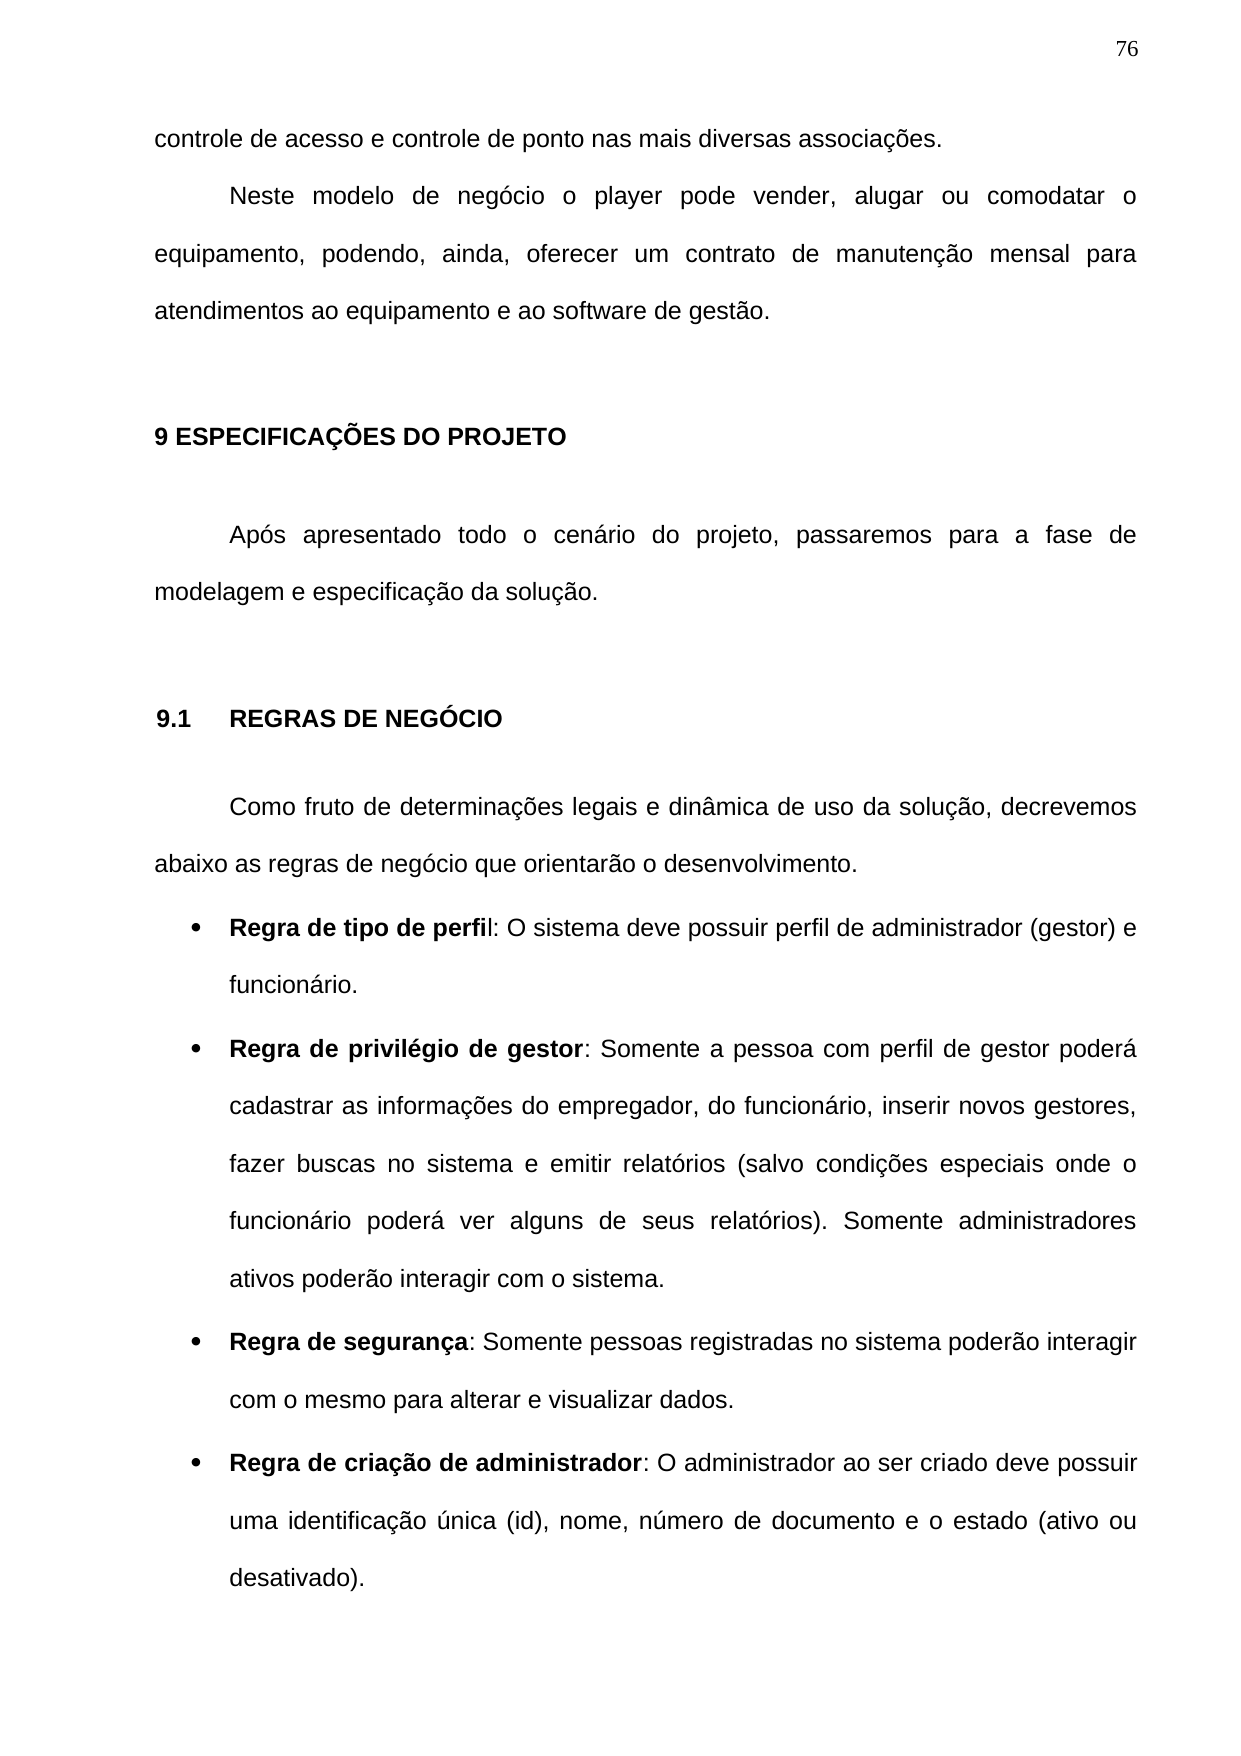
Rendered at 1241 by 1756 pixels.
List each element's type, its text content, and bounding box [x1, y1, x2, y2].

list Regra de tipo de perfil: O sistema deve possuir perfil de administrador (gestor) e funcionário. [192, 913, 1138, 999]
text Após apresentado todo o cenário do projeto, passaremos para a fase de modelagem e especificação da solução. [154, 520, 1138, 606]
text Neste modelo de negócio o player pode vender, alugar ou comodatar o equipamento, podendo, ainda, oferecer um contrato de manutenção mensal para atendimentos ao equipamento e ao software de gestão. [154, 181, 1138, 325]
list Regra de criação de administrador: O administrador ao ser criado deve possuir uma identificação única (id), nome, número de documento e o estado (ativo ou desativado). [192, 1448, 1138, 1592]
list Regra de segurança: Somente pessoas registradas no sistema poderão interagir com o mesmo para alterar e visualizar dados. [192, 1327, 1138, 1413]
text Como fruto de determinações legais e dinâmica de uso da solução, decrevemos abaixo as regras de negócio que orientarão o desenvolvimento. [154, 792, 1138, 878]
subtitle 9.1 REGRAS DE NEGÓCIO [156, 704, 1138, 733]
list Regra de privilégio de gestor: Somente a pessoa com perfil de gestor poderá cadastrar as informações do empregador, do funcionário, inserir novos gestores, fazer buscas no sistema e emitir relatórios (salvo condições especiais onde o funcionário poderá ver alguns de seus relatórios). Somente administradores ativos poderão interagir com o sistema. [192, 1034, 1138, 1292]
subtitle 9 ESPECIFICAÇÕES DO PROJETO [154, 422, 1138, 451]
